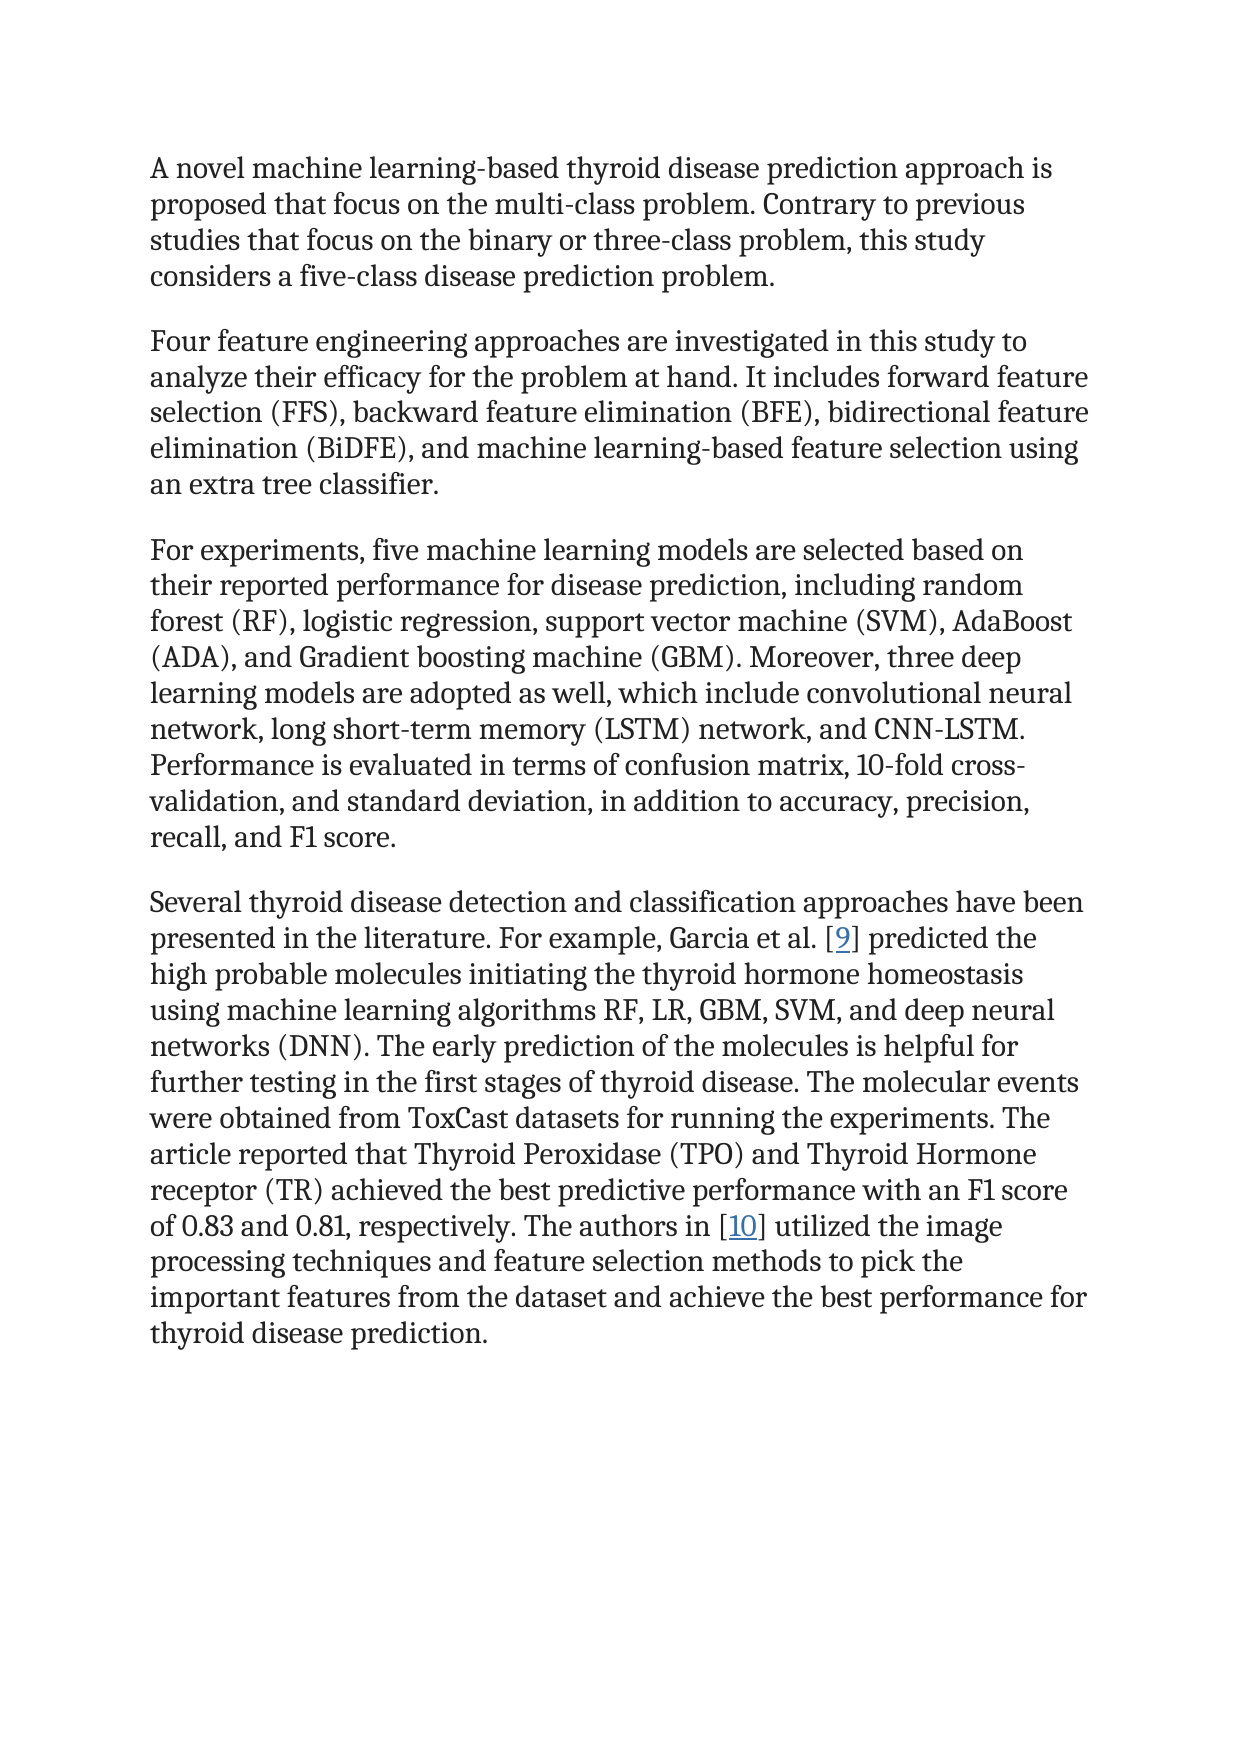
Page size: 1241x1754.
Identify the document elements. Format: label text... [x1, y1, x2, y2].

text For experiments, five machine learning models are selected based on their reported performance for disease prediction, including random forest (RF), logistic regression, support vector machine (SVM), AdaBoost (ADA), and Gradient boosting machine (GBM). Moreover, three deep learning models are adopted as well, which include convolutional neural network, long short-term memory (LSTM) network, and CNN-LSTM. Performance is evaluated in terms of confusion matrix, 10-fold cross-validation, and standard deviation, in addition to accuracy, precision, recall, and F1 score. [150, 532, 1090, 855]
text A novel machine learning-based thyroid disease prediction approach is proposed that focus on the multi-class problem. Contrary to previous studies that focus on the binary or three-class problem, this study considers a five-class disease prediction problem. [150, 150, 1090, 294]
text Several thyroid disease detection and classification approaches have been presented in the literature. For example, Garcia et al. [9] predicted the high probable molecules initiating the thyroid hormone homeostasis using machine learning algorithms RF, LR, GBM, SVM, and deep neural networks (DNN). The early prediction of the molecules is helpful for further testing in the first stages of thyroid disease. The molecular events were obtained from ToxCast datasets for running the experiments. The article reported that Thyroid Peroxidase (TPO) and Thyroid Hormone receptor (TR) achieved the best predictive performance with an F1 score of 0.83 and 0.81, respectively. The authors in [10] utilized the image processing techniques and feature selection methods to pick the important features from the dataset and achieve the best performance for thyroid disease prediction. [150, 884, 1090, 1352]
text Four feature engineering approaches are investigated in this study to analyze their efficacy for the problem at hand. It includes forward feature selection (FFS), backward feature elimination (BFE), bidirectional feature elimination (BiDFE), and machine learning-based feature selection using an extra tree classifier. [150, 323, 1090, 503]
